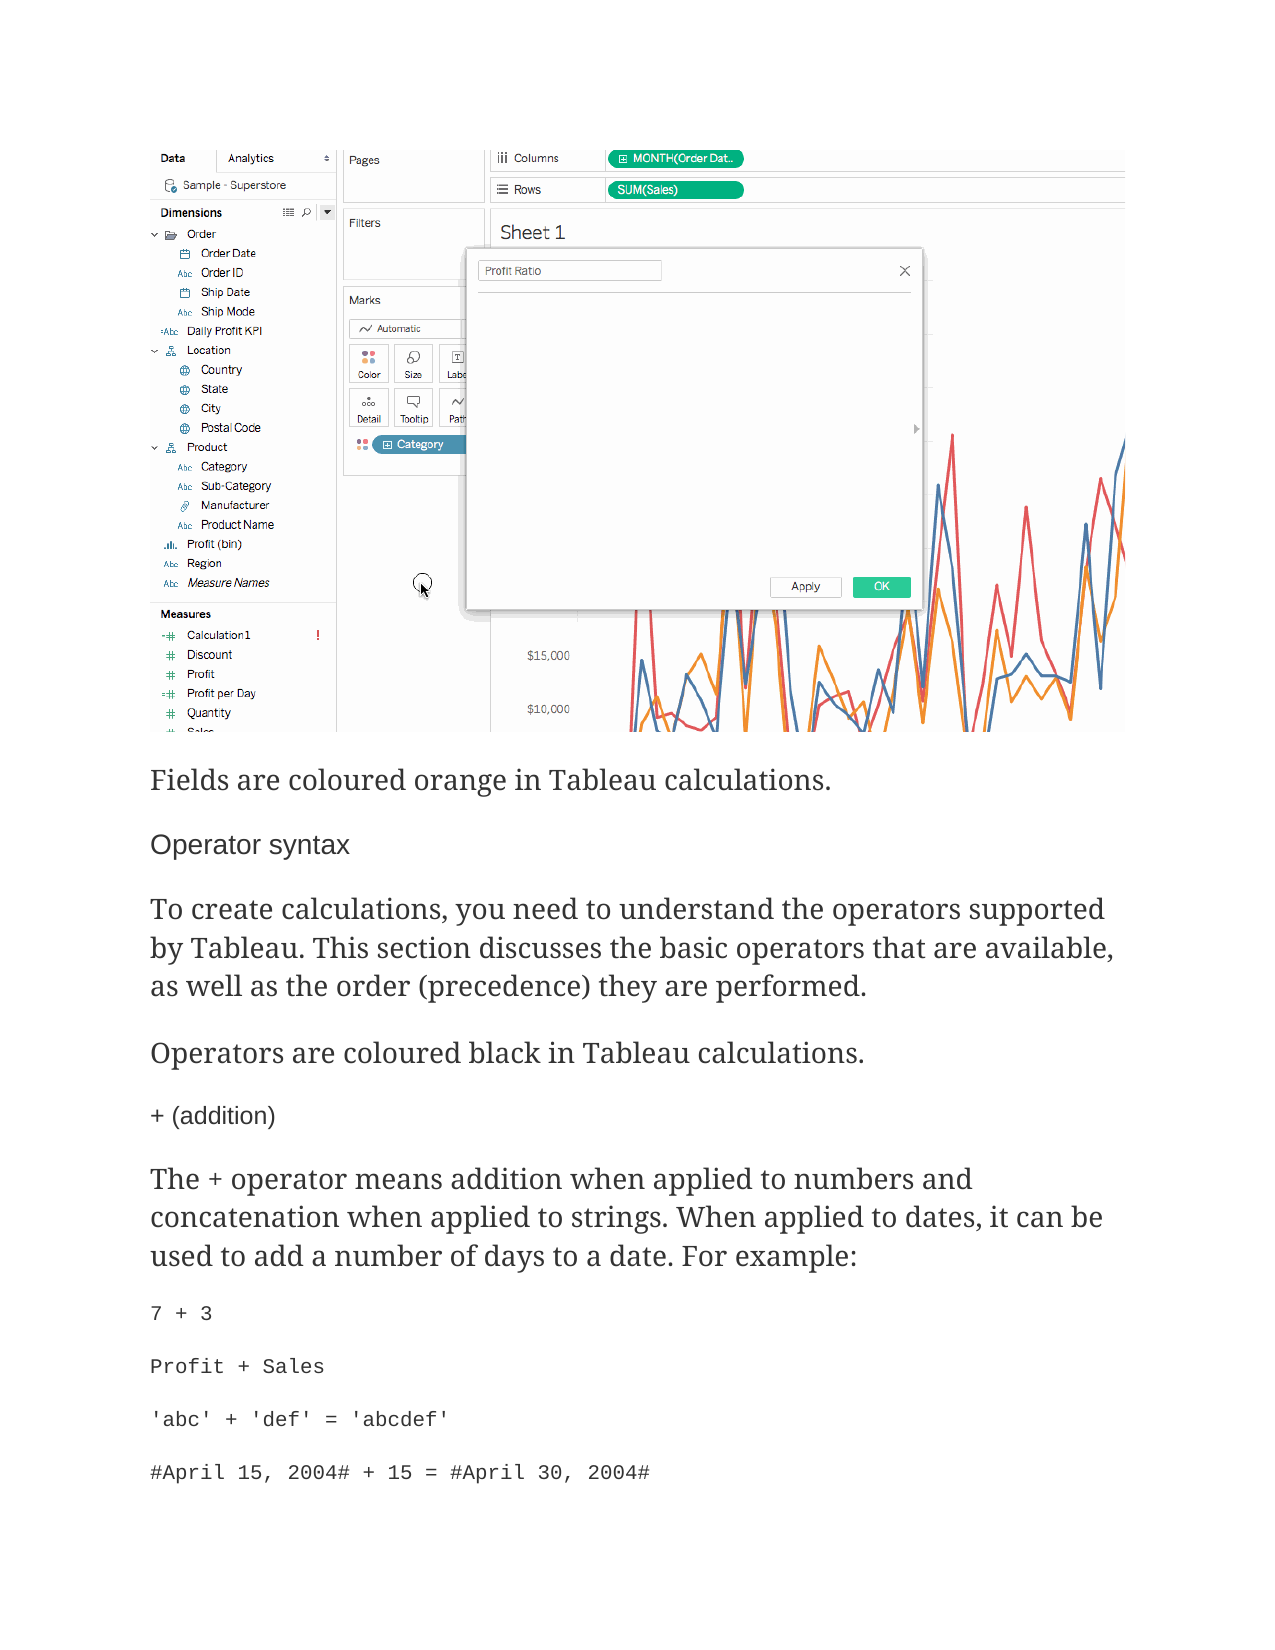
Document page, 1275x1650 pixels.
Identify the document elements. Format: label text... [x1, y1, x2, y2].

text + (addition) [150, 1101, 1125, 1130]
text Operator syntax [150, 828, 1125, 860]
picture [150, 150, 1125, 732]
text Profit + Sales [150, 1356, 1125, 1380]
text The + operator means addition when applied to numbers and concatenation when applied to strings. When applied to dates, it can be used to add a number of days to a date. For example: [150, 1159, 1125, 1274]
text Fields are coloured orange in Tableau calculations. [150, 761, 1125, 799]
text Operators are coloured black in Tableau calculations. [150, 1034, 1125, 1072]
text 7 + 3 [150, 1303, 1125, 1327]
text To create calculations, you need to understand the operators supported by Tableau. This section discusses the basic operators that are available, as well as the order (precedence) they are performed. [150, 889, 1125, 1004]
text 'abc' + 'def' = 'abcdef' [150, 1409, 1125, 1433]
text #April 15, 2004# + 15 = #April 30, 2004# [150, 1462, 1125, 1485]
